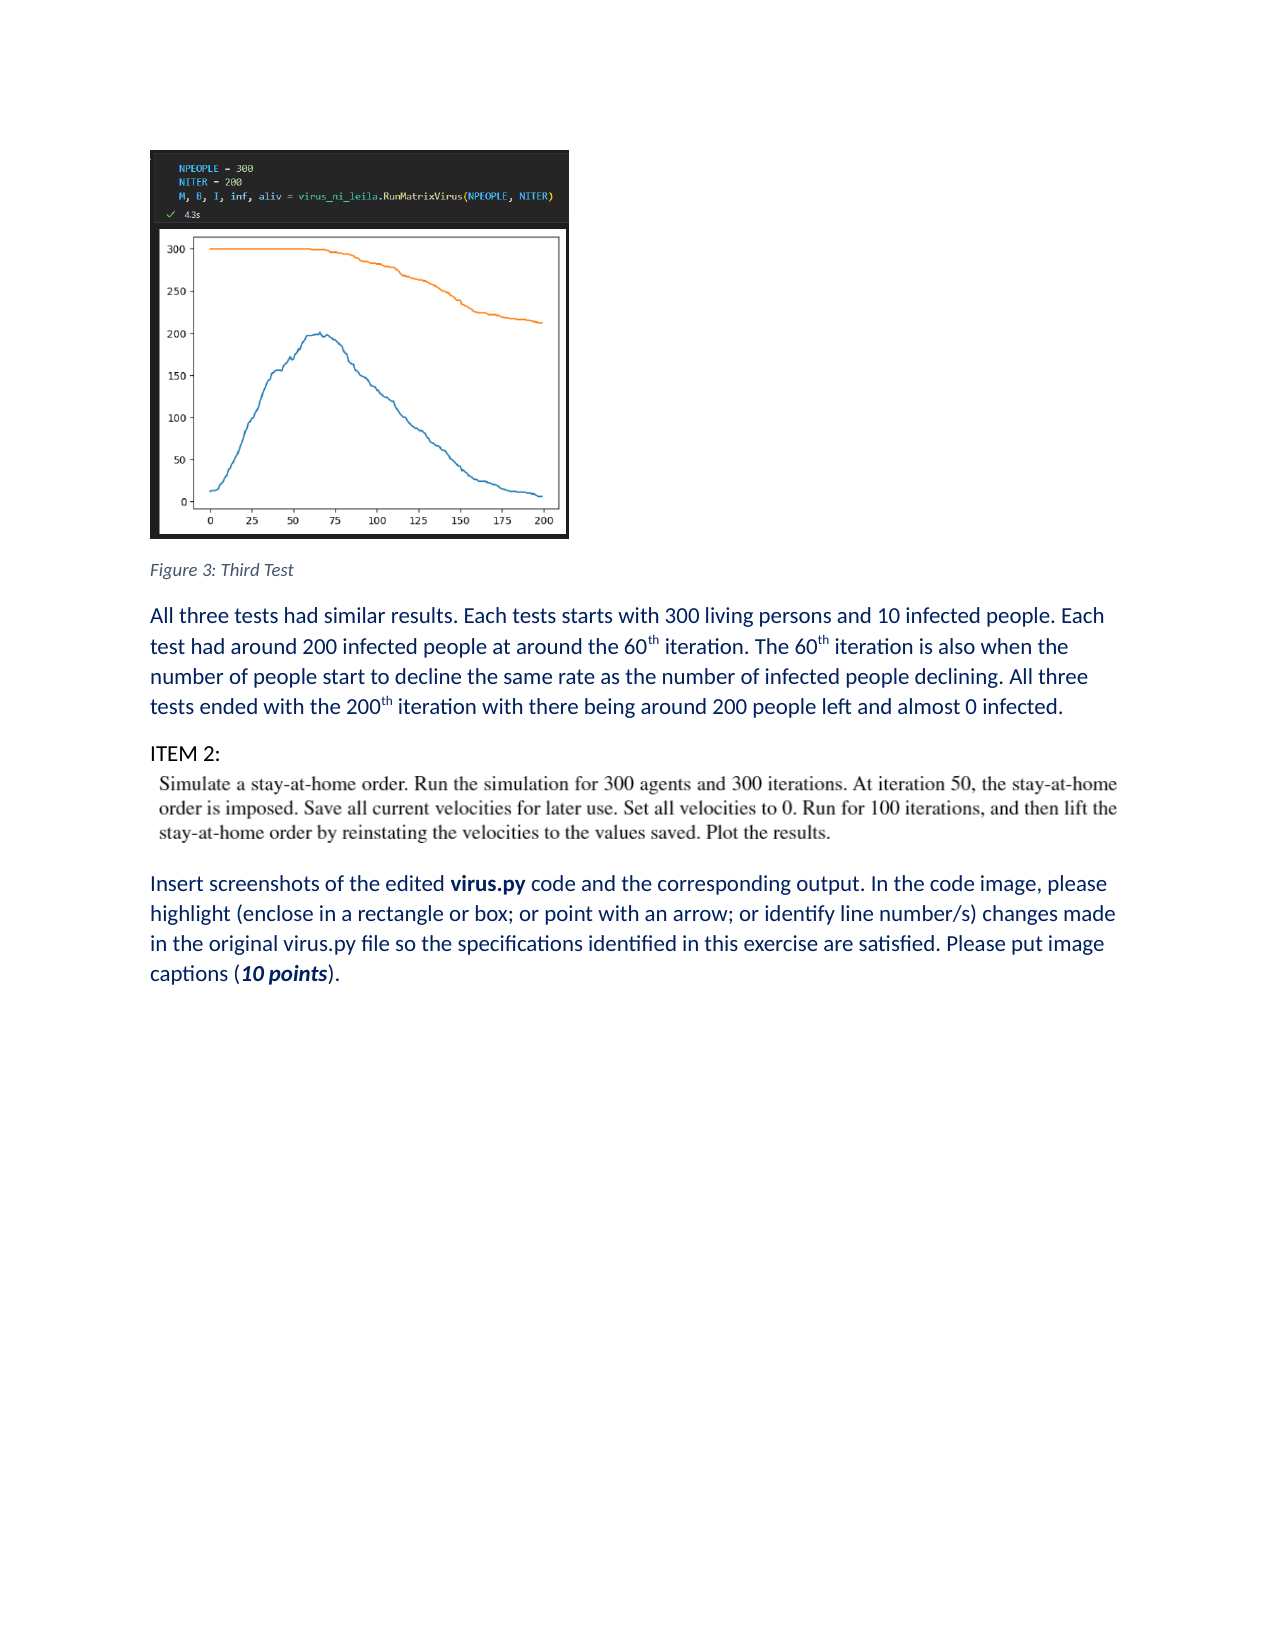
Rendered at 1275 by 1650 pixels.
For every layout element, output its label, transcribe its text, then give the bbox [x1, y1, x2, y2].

picture [150, 769, 1125, 850]
picture [150, 150, 569, 539]
text ITEM 2: [150, 739, 1125, 769]
text Insert screenshots of the edited virus.py code and the corresponding output. In the code image, please highlight (enclose in a rectangle or box; or point with an arrow; or identify line number/s) changes made in the original virus.py file so the specifications identified in this exercise are satisfied. Please put image captions (10 points). [150, 869, 1125, 987]
text All three tests had similar results. Each tests starts with 300 living persons and 10 infected people. Each test had around 200 infected people at around the 60th iteration. The 60th iteration is also when the number of people start to decline the same rate as the number of infected people declining. All three tests ended with the 200th iteration with there being around 200 people left and almost 0 infected. [150, 602, 1125, 720]
